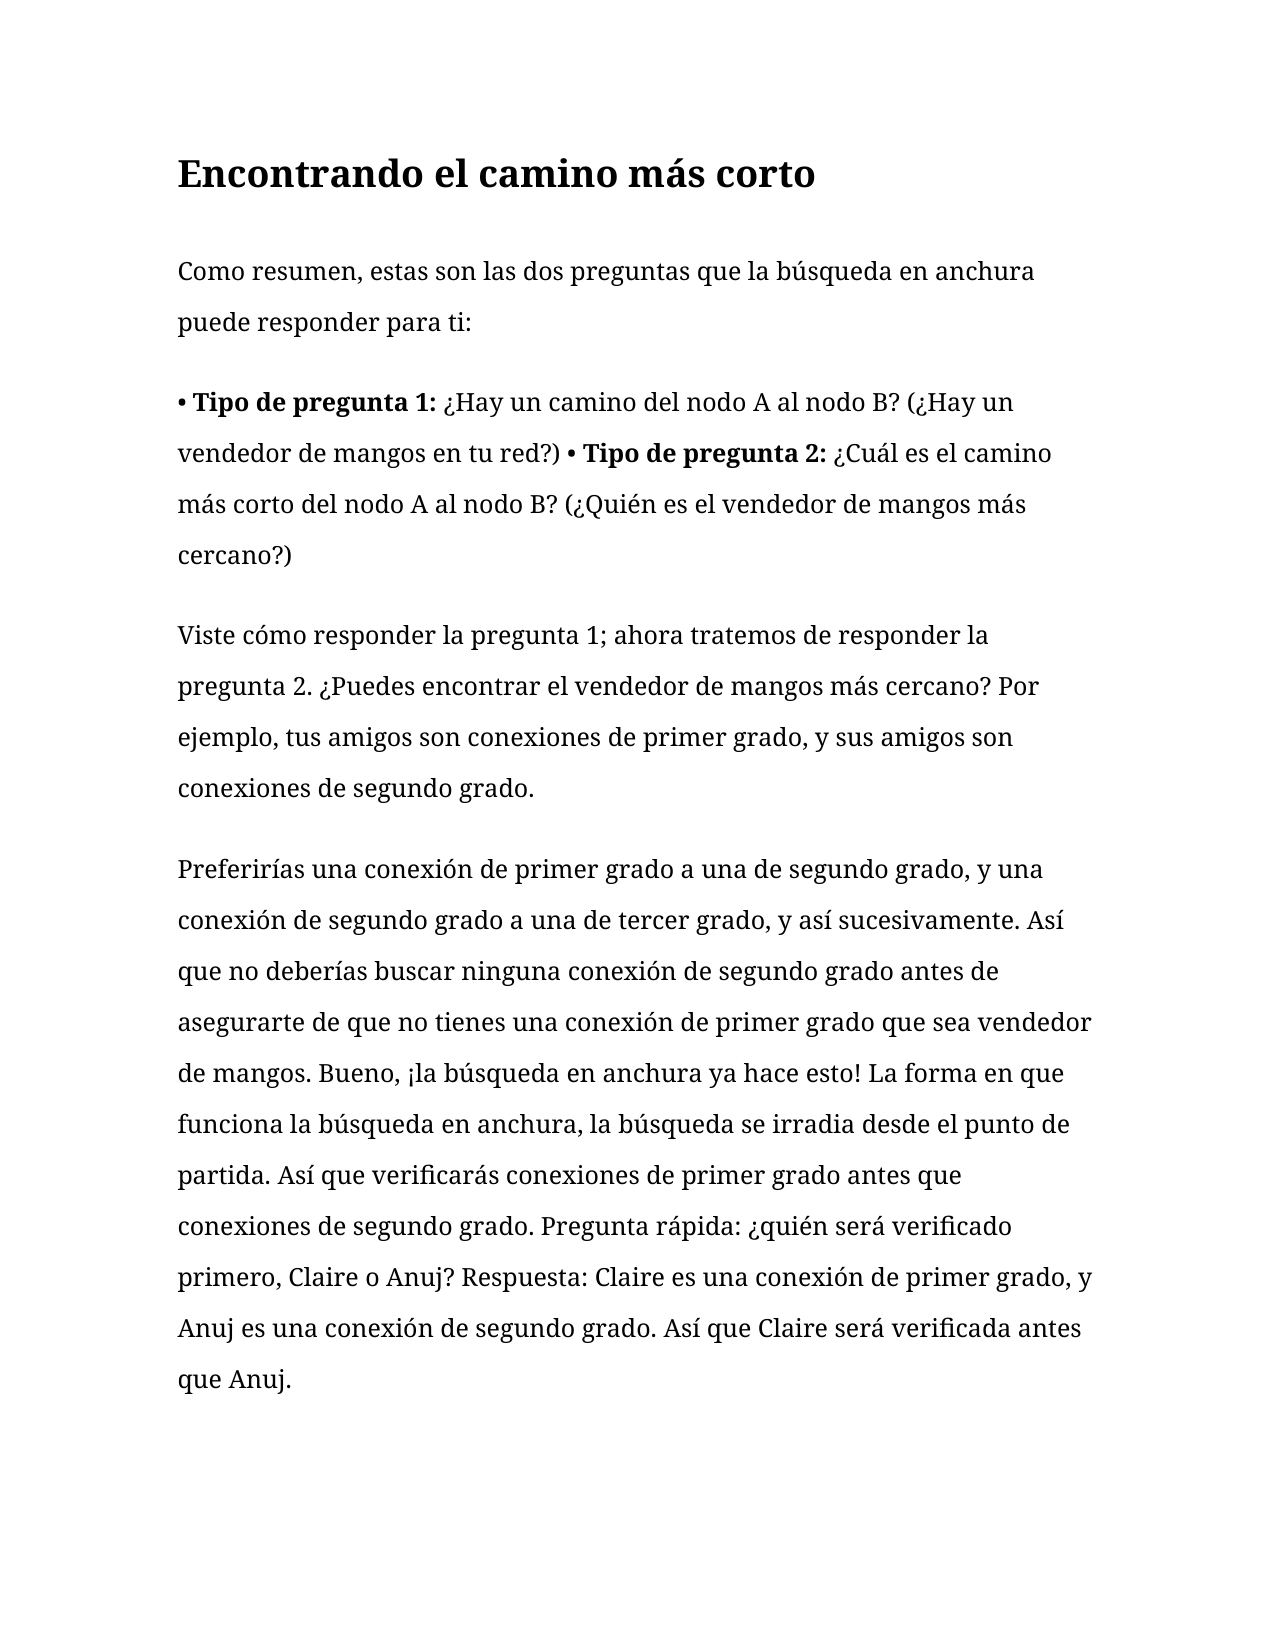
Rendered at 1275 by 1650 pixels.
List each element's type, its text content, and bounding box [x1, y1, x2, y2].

text Como resumen, estas son las dos preguntas que la búsqueda en anchura puede responder para ti: [177, 253, 1098, 338]
text • Tipo de pregunta 1: ¿Hay un camino del nodo A al nodo B? (¿Hay un vendedor de mangos en tu red?) • Tipo de pregunta 2: ¿Cuál es el camino más corto del nodo A al nodo B? (¿Quién es el vendedor de mangos más cercano?) [177, 384, 1098, 572]
text Encontrando el camino más corto [177, 148, 1098, 199]
text Preferirías una conexión de primer grado a una de segundo grado, y una conexión de segundo grado a una de tercer grado, y así sucesivamente. Así que no deberías buscar ninguna conexión de segundo grado antes de asegurarte de que no tienes una conexión de primer grado que sea vendedor de mangos. Bueno, ¡la búsqueda en anchura ya hace esto! La forma en que funciona la búsqueda en anchura, la búsqueda se irradia desde el punto de partida. Así que verificarás conexiones de primer grado antes que conexiones de segundo grado. Pregunta rápida: ¿quién será verificado primero, Claire o Anuj? Respuesta: Claire es una conexión de primer grado, y Anuj es una conexión de segundo grado. Así que Claire será verificada antes que Anuj. [177, 851, 1098, 1396]
text Viste cómo responder la pregunta 1; ahora tratemos de responder la pregunta 2. ¿Puedes encontrar el vendedor de mangos más cercano? Por ejemplo, tus amigos son conexiones de primer grado, y sus amigos son conexiones de segundo grado. [177, 618, 1098, 805]
